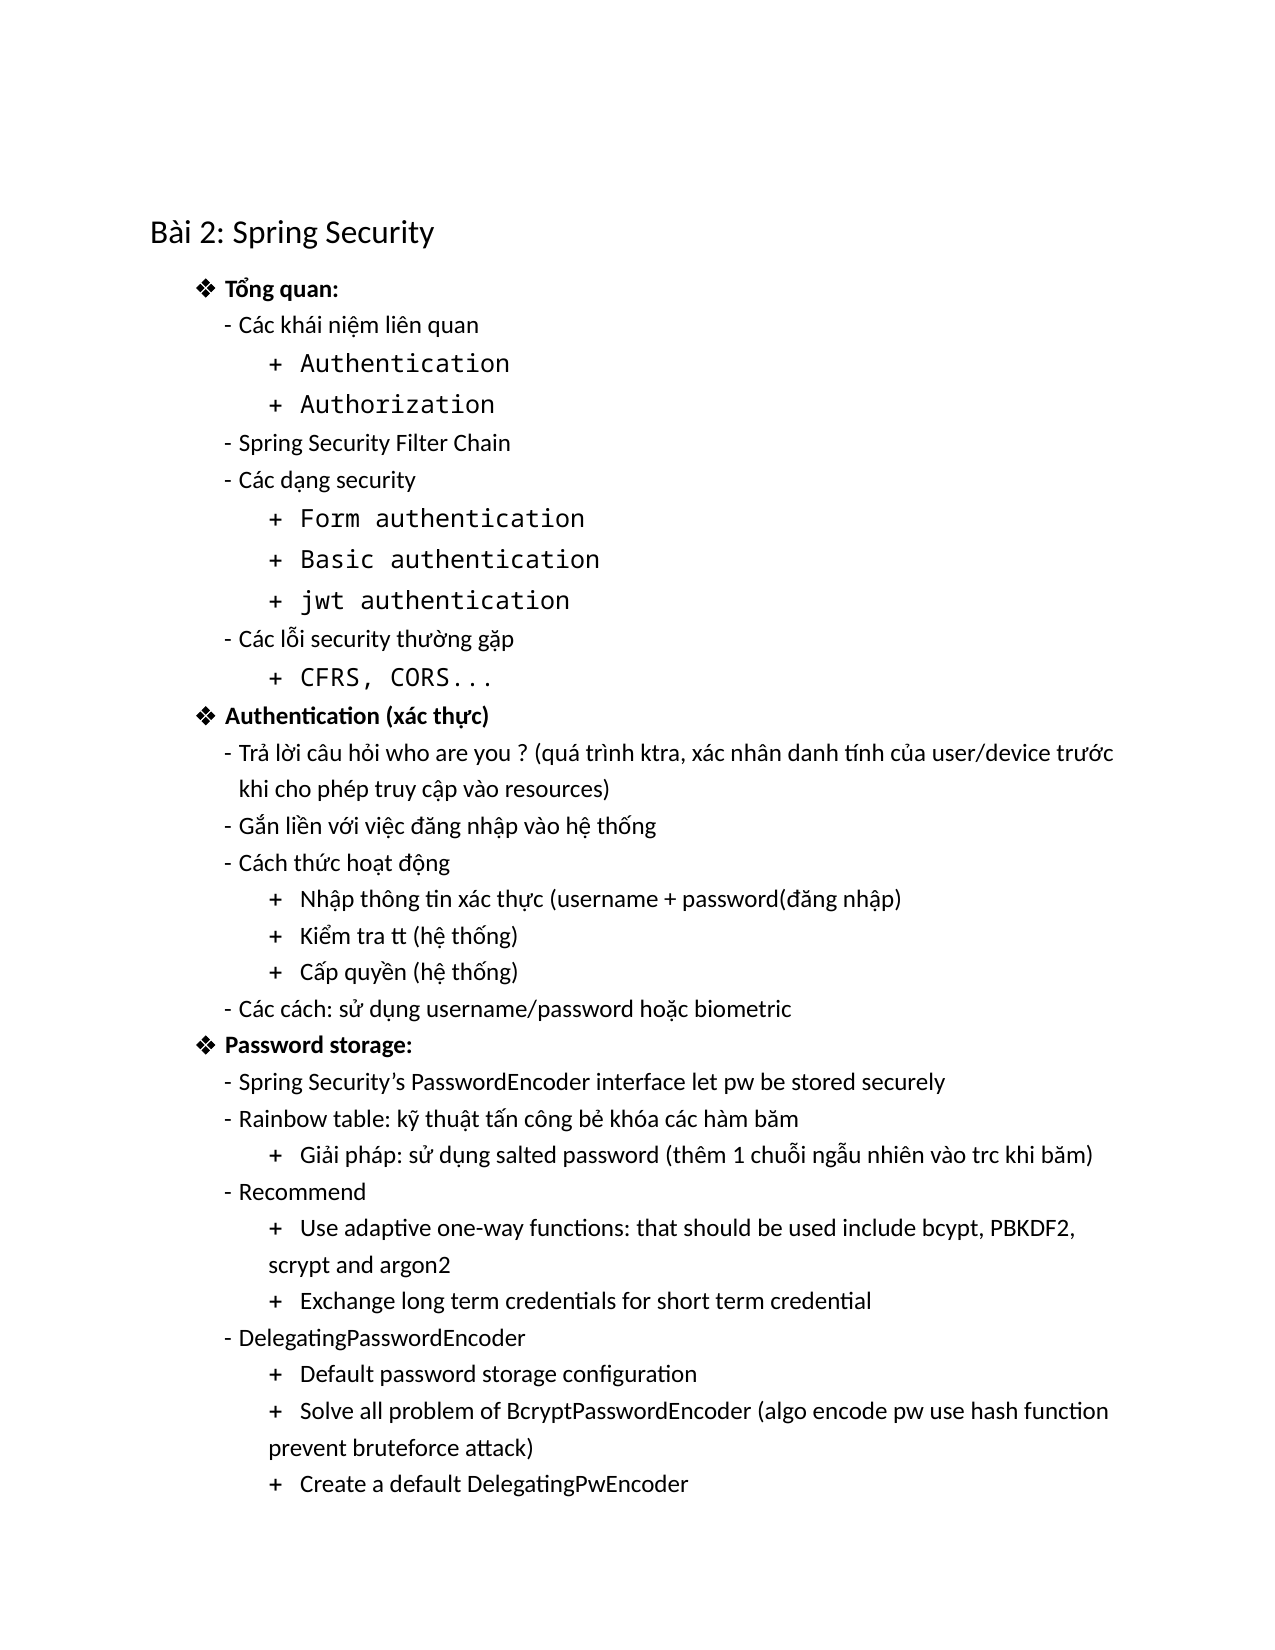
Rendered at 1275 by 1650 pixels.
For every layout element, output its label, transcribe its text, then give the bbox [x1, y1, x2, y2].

list Use adaptive one-way functions: that should be used include bcypt, PBKDF2, scrypt and argon2 [268, 1212, 1125, 1279]
list Cấp quyền (hệ thống) [268, 956, 1125, 987]
list Exchange long term credentials for short term credential [268, 1286, 1125, 1316]
text Bài 2: Spring Security [150, 211, 1125, 252]
list Recommend [224, 1176, 1125, 1206]
list Authorization [268, 387, 1125, 421]
list Solve all problem of BcryptPasswordEncoder (algo encode pw use hash function prevent bruteforce attack) [268, 1395, 1125, 1462]
list Basic authentication [268, 541, 1125, 576]
list Tổng quan: [194, 273, 1125, 303]
list Gắn liền với việc đăng nhập vào hệ thống [224, 810, 1125, 841]
list Spring Security’s PasswordEncoder interface let pw be stored securely [224, 1066, 1125, 1097]
list DelegatingPasswordEncoder [224, 1322, 1125, 1353]
list Rainbow table: kỹ thuật tấn công bẻ khóa các hàm băm [224, 1103, 1125, 1133]
list jwt authentication [268, 582, 1125, 616]
list Authentication (xác thực) [194, 701, 1125, 731]
list CFRS, CORS... [268, 660, 1125, 694]
list Các cách: sử dụng username/password hoặc biometric [224, 993, 1125, 1023]
list Spring Security Filter Chain [224, 427, 1125, 458]
list Trả lời câu hỏi who are you ? (quá trình ktra, xác nhân danh tính của user/device trước khi cho phép truy cập vào resources) [224, 737, 1125, 804]
list Các lỗi security thường gặp [224, 623, 1125, 654]
list Giải pháp: sử dụng salted password (thêm 1 chuỗi ngẫu nhiên vào trc khi băm) [268, 1139, 1125, 1170]
list Authentication [268, 346, 1125, 380]
list Nhập thông tin xác thực (username + password(đăng nhập) [268, 883, 1125, 914]
list Create a default DelegatingPwEncoder [268, 1468, 1125, 1499]
list Cách thức hoạt động [224, 847, 1125, 877]
list Các dạng security [224, 464, 1125, 494]
list Form authentication [268, 501, 1125, 535]
list Các khái niệm liên quan [224, 309, 1125, 340]
list Password storage: [194, 1029, 1125, 1060]
list Default password storage configuration [268, 1359, 1125, 1389]
list Kiểm tra tt (hệ thống) [268, 920, 1125, 950]
